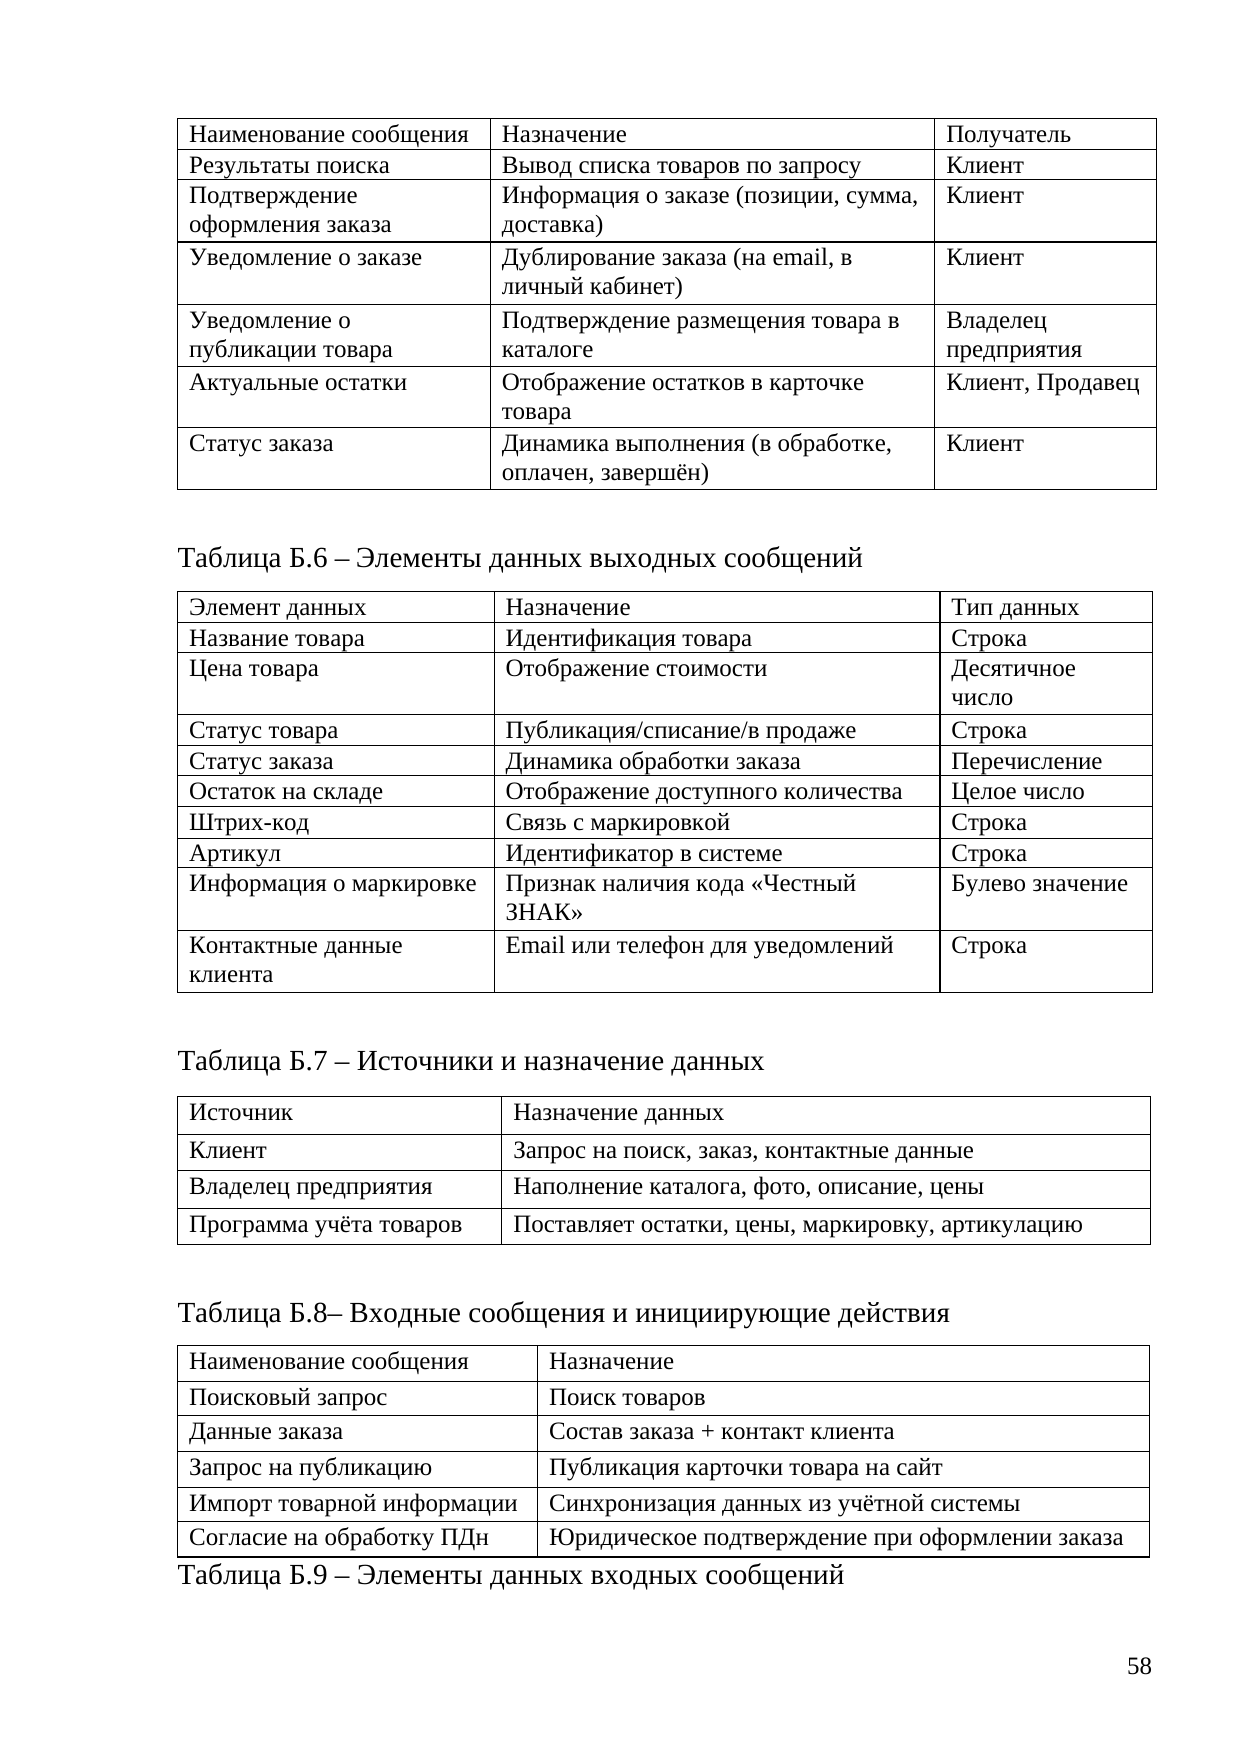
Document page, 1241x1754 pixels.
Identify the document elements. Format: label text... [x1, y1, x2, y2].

table_header Тип данных [941, 592, 1152, 622]
table_cell Десятичное число [941, 653, 1152, 714]
table_cell Запрос на поиск, заказ, контактные данные [502, 1135, 1150, 1170]
table_cell Булево значение [941, 868, 1152, 929]
table_cell Идентификация товара [495, 623, 939, 652]
table_cell Юридическое подтверждение при оформлении заказа [538, 1522, 1149, 1556]
table_cell Публикация карточки товара на сайт [538, 1452, 1149, 1487]
table_cell Публикация/списание/в продаже [495, 715, 939, 745]
table_cell Строка [941, 807, 1152, 837]
table_cell Динамика обработки заказа [495, 746, 939, 775]
table_cell Клиент [178, 1135, 501, 1170]
table_cell Название товара [178, 623, 494, 652]
table_header Элемент данных [178, 592, 494, 622]
table_header Назначение [495, 592, 939, 622]
table_cell Цена товара [178, 653, 494, 714]
table_cell Подтверждение оформления заказа [178, 180, 490, 241]
table_header Наименование сообщения [178, 119, 490, 149]
table_cell Поиск товаров [538, 1382, 1149, 1415]
text Таблица Б.9 – Элементы данных входных сообщений [177, 1557, 1152, 1591]
table_cell Отображение доступного количества [495, 776, 939, 806]
table_cell Владелец предприятия [178, 1171, 501, 1208]
text Таблица Б.7 – Источники и назначение данных [177, 1043, 1152, 1077]
table_cell Артикул [178, 839, 494, 867]
table_cell Клиент [935, 150, 1156, 179]
table_cell Импорт товарной информации [178, 1488, 537, 1521]
table_cell Динамика выполнения (в обработке, оплачен, завершён) [491, 428, 934, 489]
table_header Наименование сообщения [178, 1346, 537, 1381]
table_cell Признак наличия кода «Честный ЗНАК» [495, 868, 939, 929]
table_cell Строка [941, 931, 1152, 992]
table_cell Остаток на складе [178, 776, 494, 806]
text Таблица Б.8– Входные сообщения и инициирующие действия [177, 1295, 1152, 1328]
table_cell Клиент [935, 243, 1156, 304]
table_cell Отображение остатков в карточке товара [491, 367, 934, 427]
table_header Получатель [935, 119, 1156, 149]
table_cell Уведомление о заказе [178, 243, 490, 304]
table_cell Строка [941, 839, 1152, 867]
table_cell Уведомление о публикации товара [178, 305, 490, 366]
table_cell Email или телефон для уведомлений [495, 931, 939, 992]
table_cell Штрих-код [178, 807, 494, 837]
table_cell Владелец предприятия [935, 305, 1156, 366]
table_cell Идентификатор в системе [495, 839, 939, 867]
table_cell Вывод списка товаров по запросу [491, 150, 934, 179]
table_cell Статус заказа [178, 746, 494, 775]
table_cell Клиент [935, 180, 1156, 241]
table_cell Согласие на обработку ПДн [178, 1522, 537, 1556]
table_cell Поисковый запрос [178, 1382, 537, 1415]
table_header Источник [178, 1097, 501, 1134]
table_cell Отображение стоимости [495, 653, 939, 714]
table_cell Дублирование заказа (на email, в личный кабинет) [491, 243, 934, 304]
table_cell Состав заказа + контакт клиента [538, 1416, 1149, 1451]
table_cell Поставляет остатки, цены, маркировку, артикулацию [502, 1209, 1150, 1243]
table_cell Строка [941, 623, 1152, 652]
table_cell Статус заказа [178, 428, 490, 489]
table_cell Статус товара [178, 715, 494, 745]
table_header Назначение [491, 119, 934, 149]
table_cell Связь с маркировкой [495, 807, 939, 837]
table_cell Информация о маркировке [178, 868, 494, 929]
table_cell Запрос на публикацию [178, 1452, 537, 1487]
table_cell Контактные данные клиента [178, 931, 494, 992]
table_cell Клиент, Продавец [935, 367, 1156, 427]
table_cell Результаты поиска [178, 150, 490, 179]
table_cell Наполнение каталога, фото, описание, цены [502, 1171, 1150, 1208]
table_cell Данные заказа [178, 1416, 537, 1451]
table_cell Клиент [935, 428, 1156, 489]
table_header Назначение [538, 1346, 1149, 1381]
table_cell Подтверждение размещения товара в каталоге [491, 305, 934, 366]
table_cell Строка [941, 715, 1152, 745]
table_cell Целое число [941, 776, 1152, 806]
table_cell Актуальные остатки [178, 367, 490, 427]
table_cell Программа учёта товаров [178, 1209, 501, 1243]
table_header Назначение данных [502, 1097, 1150, 1134]
table_cell Синхронизация данных из учётной системы [538, 1488, 1149, 1521]
text Таблица Б.6 – Элементы данных выходных сообщений [177, 541, 1152, 574]
table_cell Информация о заказе (позиции, сумма, доставка) [491, 180, 934, 241]
table_cell Перечисление [941, 746, 1152, 775]
